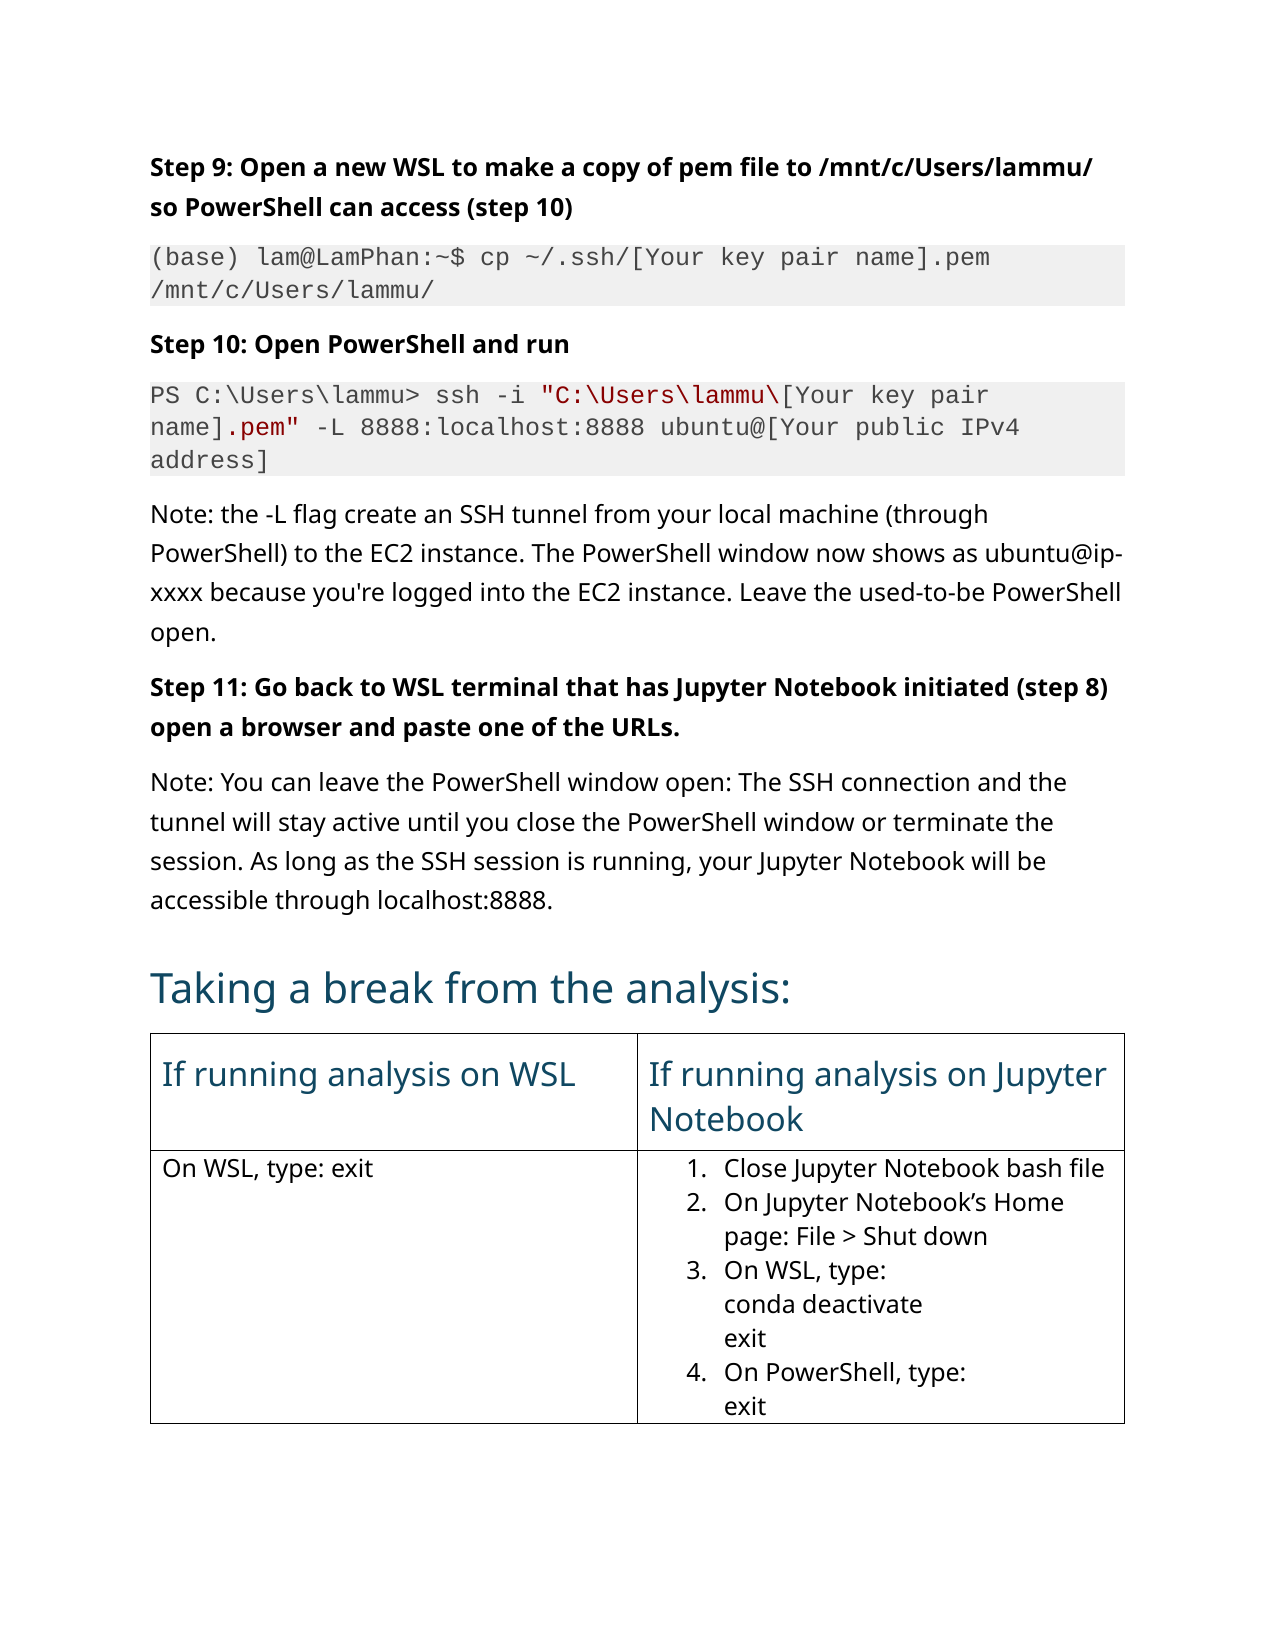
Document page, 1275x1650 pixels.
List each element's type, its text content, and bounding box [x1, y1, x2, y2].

text Note: You can leave the PowerShell window open: The SSH connection and the tunnel will stay active until you close the PowerShell window or terminate the session. As long as the SSH session is running, your Jupyter Notebook will be accessible through localhost:8888. [150, 765, 1125, 917]
text Step 11: Go back to WSL terminal that has Jupyter Notebook initiated (step 8) open a browser and paste one of the URLs. [150, 670, 1125, 743]
text Note: the -L flag create an SSH tunnel from your local machine (through PowerShell) to the EC2 instance. The PowerShell window now shows as ubuntu@ip-xxxx because you're logged into the EC2 instance. Leave the used-to-be PowerShell open. [150, 497, 1125, 648]
text Step 9: Open a new WSL to make a copy of pem file to /mnt/c/Users/lammu/ so PowerShell can access (step 10) [150, 150, 1125, 223]
table_header If running analysis on WSL [151, 1034, 637, 1149]
text Step 10: Open PowerShell and run [150, 327, 1125, 361]
text PS C:\Users\lammu> ssh -i "C:\Users\lammu\[Your key pair name].pem" -L 8888:localhost:8888 ubuntu@[Your public IPv4 address] [150, 382, 1125, 476]
table_cell On WSL, type: exit [151, 1151, 637, 1423]
table_cell Close Jupyter Notebook bash file On Jupyter Notebook’s Home page: File > Shut down On WSL, type: conda deactivate exit On PowerShell, type: exit [638, 1151, 1124, 1423]
text (base) lam@LamPhan:~$ cp ~/.ssh/[Your key pair name].pem /mnt/c/Users/lammu/ [150, 245, 1125, 306]
subtitle Taking a break from the analysis: [150, 959, 1125, 1016]
table_header If running analysis on Jupyter Notebook [638, 1034, 1124, 1149]
